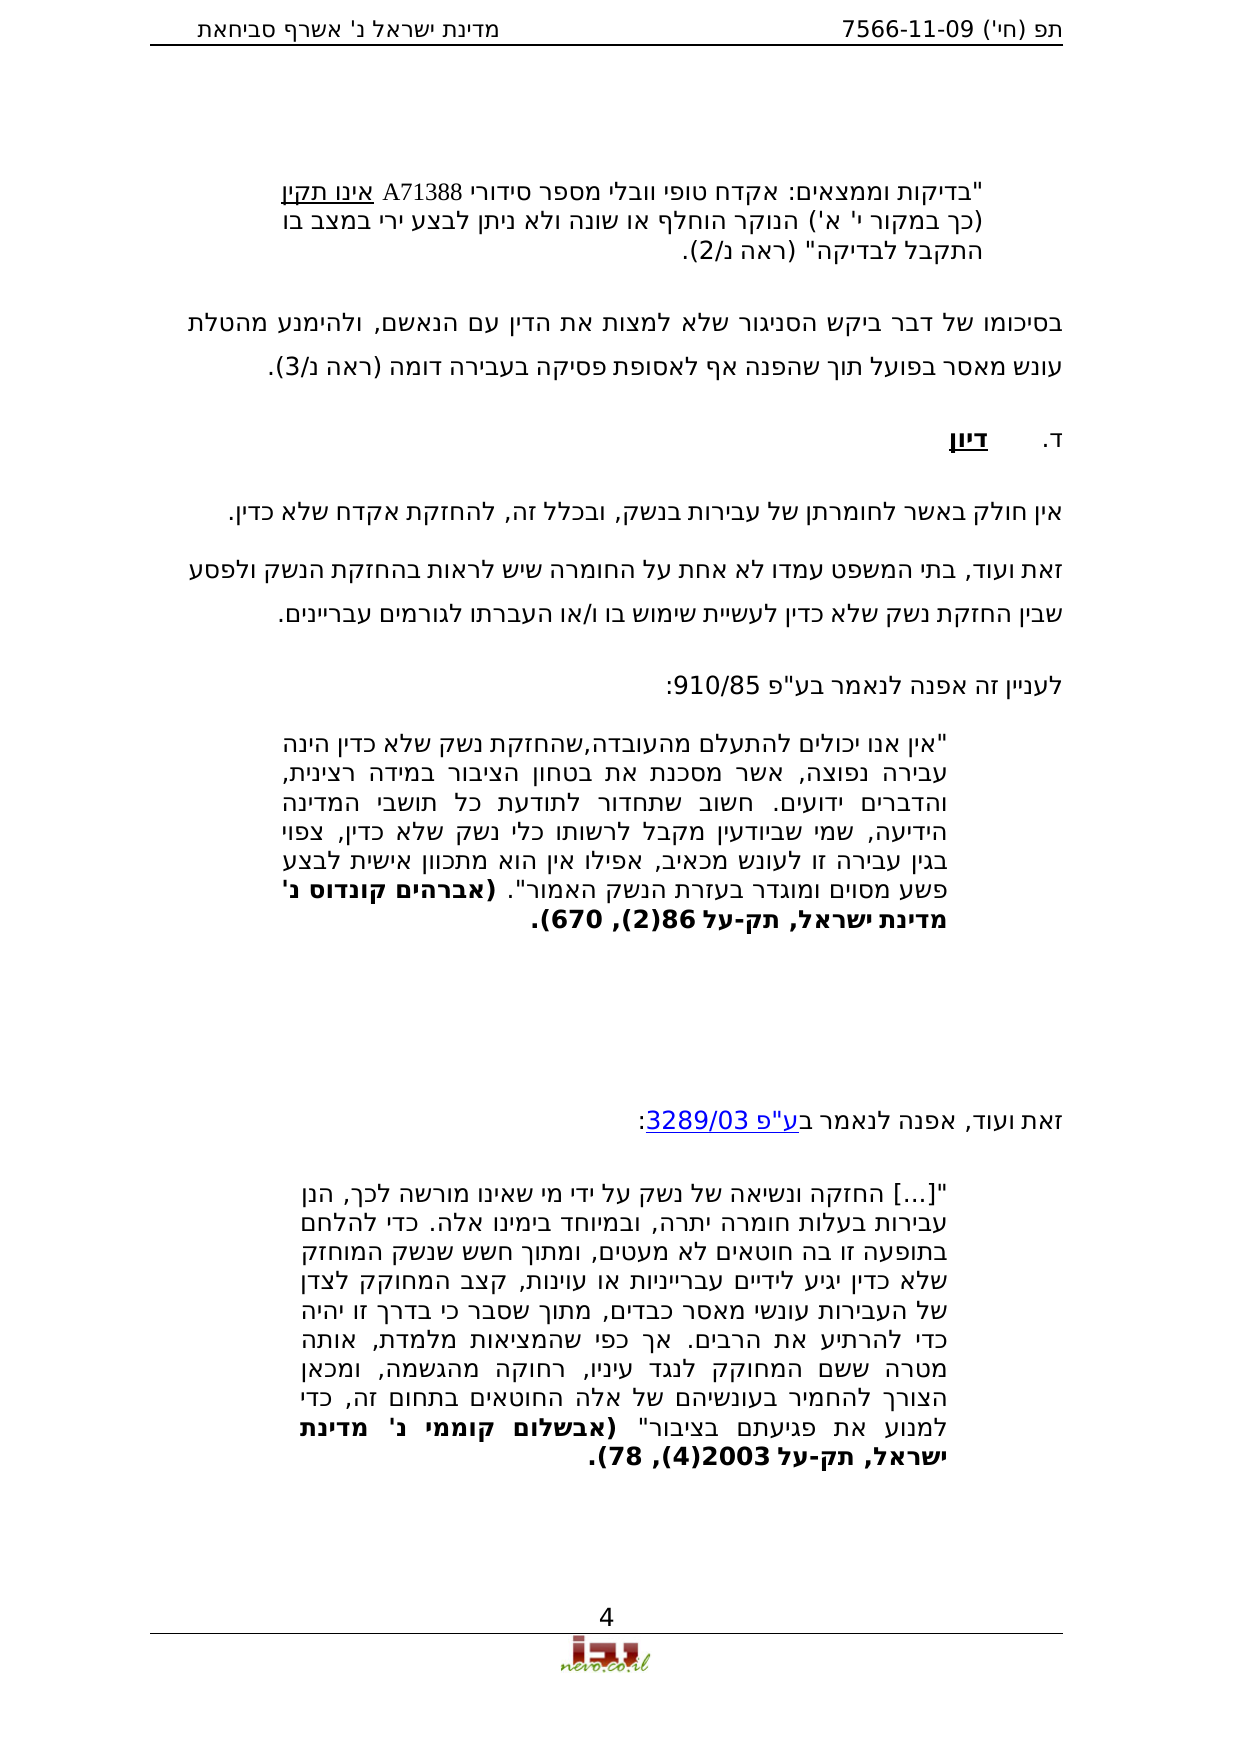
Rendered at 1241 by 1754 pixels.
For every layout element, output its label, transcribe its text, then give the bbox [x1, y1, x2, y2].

text "בדיקות וממצאים: אקדח טופי וובלי מספר סידורי A71388 אינו תקין (כך במקור י' א') הנוקר הוחלף או שונה ולא ניתן לבצע ירי במצב בו התקבל לבדיקה" (ראה נ/2). [281, 177, 983, 265]
text "אין אנו יכולים להתעלם מהעובדה,שהחזקת נשק שלא כדין הינה עבירה נפוצה, אשר מסכנת את בטחון הציבור במידה רצינית, והדברים ידועים. חשוב שתחדור לתודעת כל תושבי המדינה הידיעה, שמי שביודעין מקבל לרשותו כלי נשק שלא כדין, צפוי בגין עבירה זו לעונש מכאיב, אפילו אין הוא מתכוון אישית לבצע פשע מסוים ומוגדר בעזרת הנשק האמור". (אברהים קונדוס נ' מדינת ישראל, תק-על 86(2), 670). [281, 729, 948, 934]
text "[...] החזקה ונשיאה של נשק על ידי מי שאינו מורשה לכך, הנן עבירות בעלות חומרה יתרה, ובמיוחד בימינו אלה. כדי להלחם בתופעה זו בה חוטאים לא מעטים, ומתוך חשש שנשק המוחזק שלא כדין יגיע לידיים עברייניות או עוינות, קצב המחוקק לצדן של העבירות עונשי מאסר כבדים, מתוך שסבר כי בדרך זו יהיה כדי להרתיע את הרבים. אך כפי שהמציאות מלמדת, אותה מטרה ששם המחוקק לנגד עיניו, רחוקה מהגשמה, ומכאן הצורך להחמיר בעונשיהם של אלה החוטאים בתחום זה, כדי למנוע את פגיעתם בציבור" (אבשלום קוממי נ' מדינת ישראל, תק-על 2003(4), 78). [300, 1179, 948, 1471]
text זאת ועוד, בתי המשפט עמדו לא אחת על החומרה שיש לראות בהחזקת הנשק ולפסע שבין החזקת נשק שלא כדין לעשיית שימוש בו ו/או העברתו לגורמים עבריינים. [187, 555, 1063, 628]
text בסיכומו של דבר ביקש הסניגור שלא למצות את הדין עם הנאשם, ולהימנע מהטלת עונש מאסר בפועל תוך שהפנה אף לאסופת פסיקה בעבירה דומה (ראה נ/3). [187, 308, 1063, 381]
picture [560, 1635, 652, 1673]
text ד. דיון [187, 424, 1063, 454]
text זאת ועוד, אפנה לנאמר בע"פ 3289/03: [187, 1106, 1063, 1136]
text לעניין זה אפנה לנאמר בע"פ 910/85: [187, 671, 1063, 700]
text אין חולק באשר לחומרתן של עבירות בנשק, ובכלל זה, להחזקת אקדח שלא כדין. [187, 497, 1063, 526]
